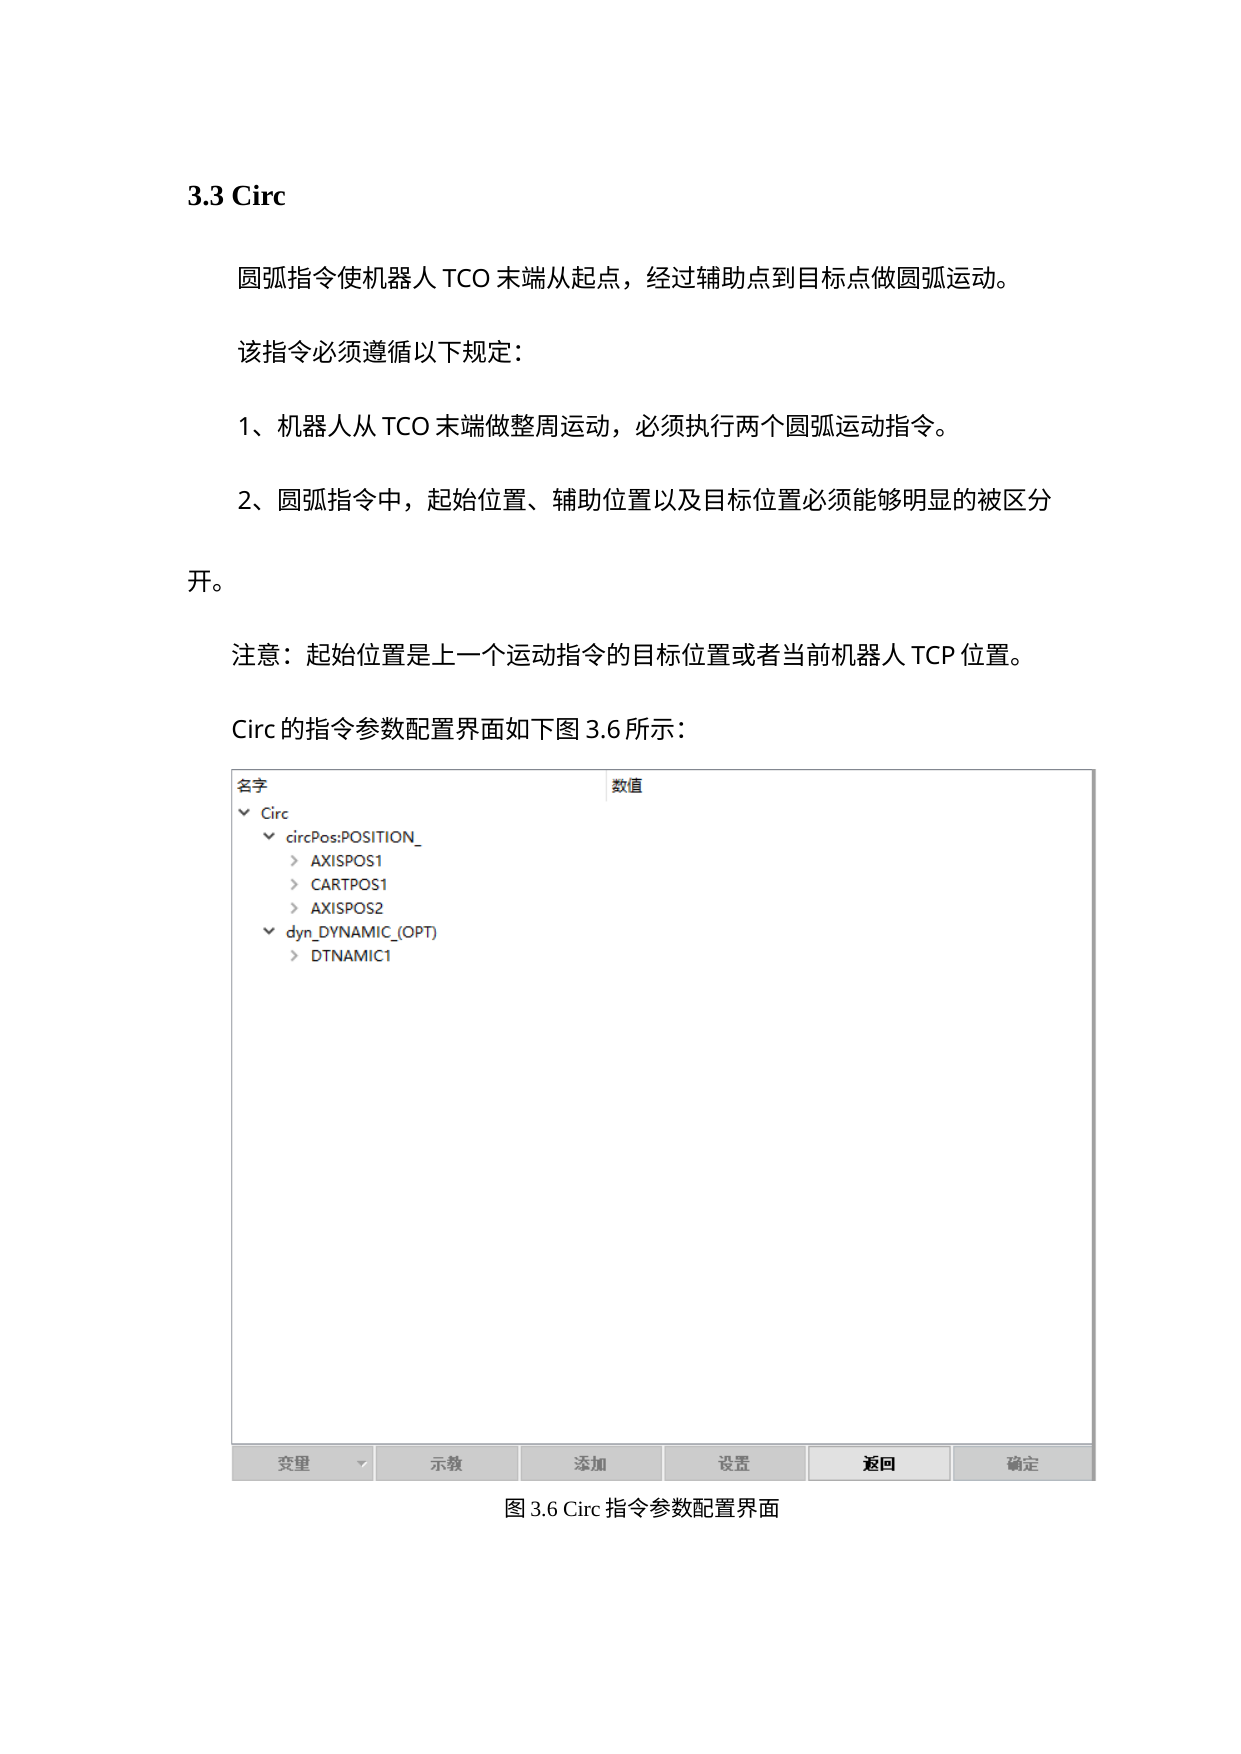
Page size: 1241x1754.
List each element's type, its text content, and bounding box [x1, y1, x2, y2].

list 该指令必须遵循以下规定： [187, 318, 1053, 383]
list 机器人从TCO末端做整周运动，必须执行两个圆弧运动指令。 [187, 392, 1053, 457]
list 注意：起始位置是上一个运动指令的目标位置或者当前机器人TCP位置。 [187, 621, 1053, 686]
text 图3.6 Circ指令参数配置界面 [187, 1491, 1053, 1523]
picture [231, 769, 1097, 1481]
list 圆弧指令中，起始位置、辅助位置以及目标位置必须能够明显的被区分开。 [187, 466, 1053, 612]
list 圆弧指令使机器人TCO末端从起点，经过辅助点到目标点做圆弧运动。 [187, 244, 1053, 309]
list 3.3 Circ [187, 162, 1053, 227]
list Circ的指令参数配置界面如下图3.6所示： [187, 695, 1053, 760]
